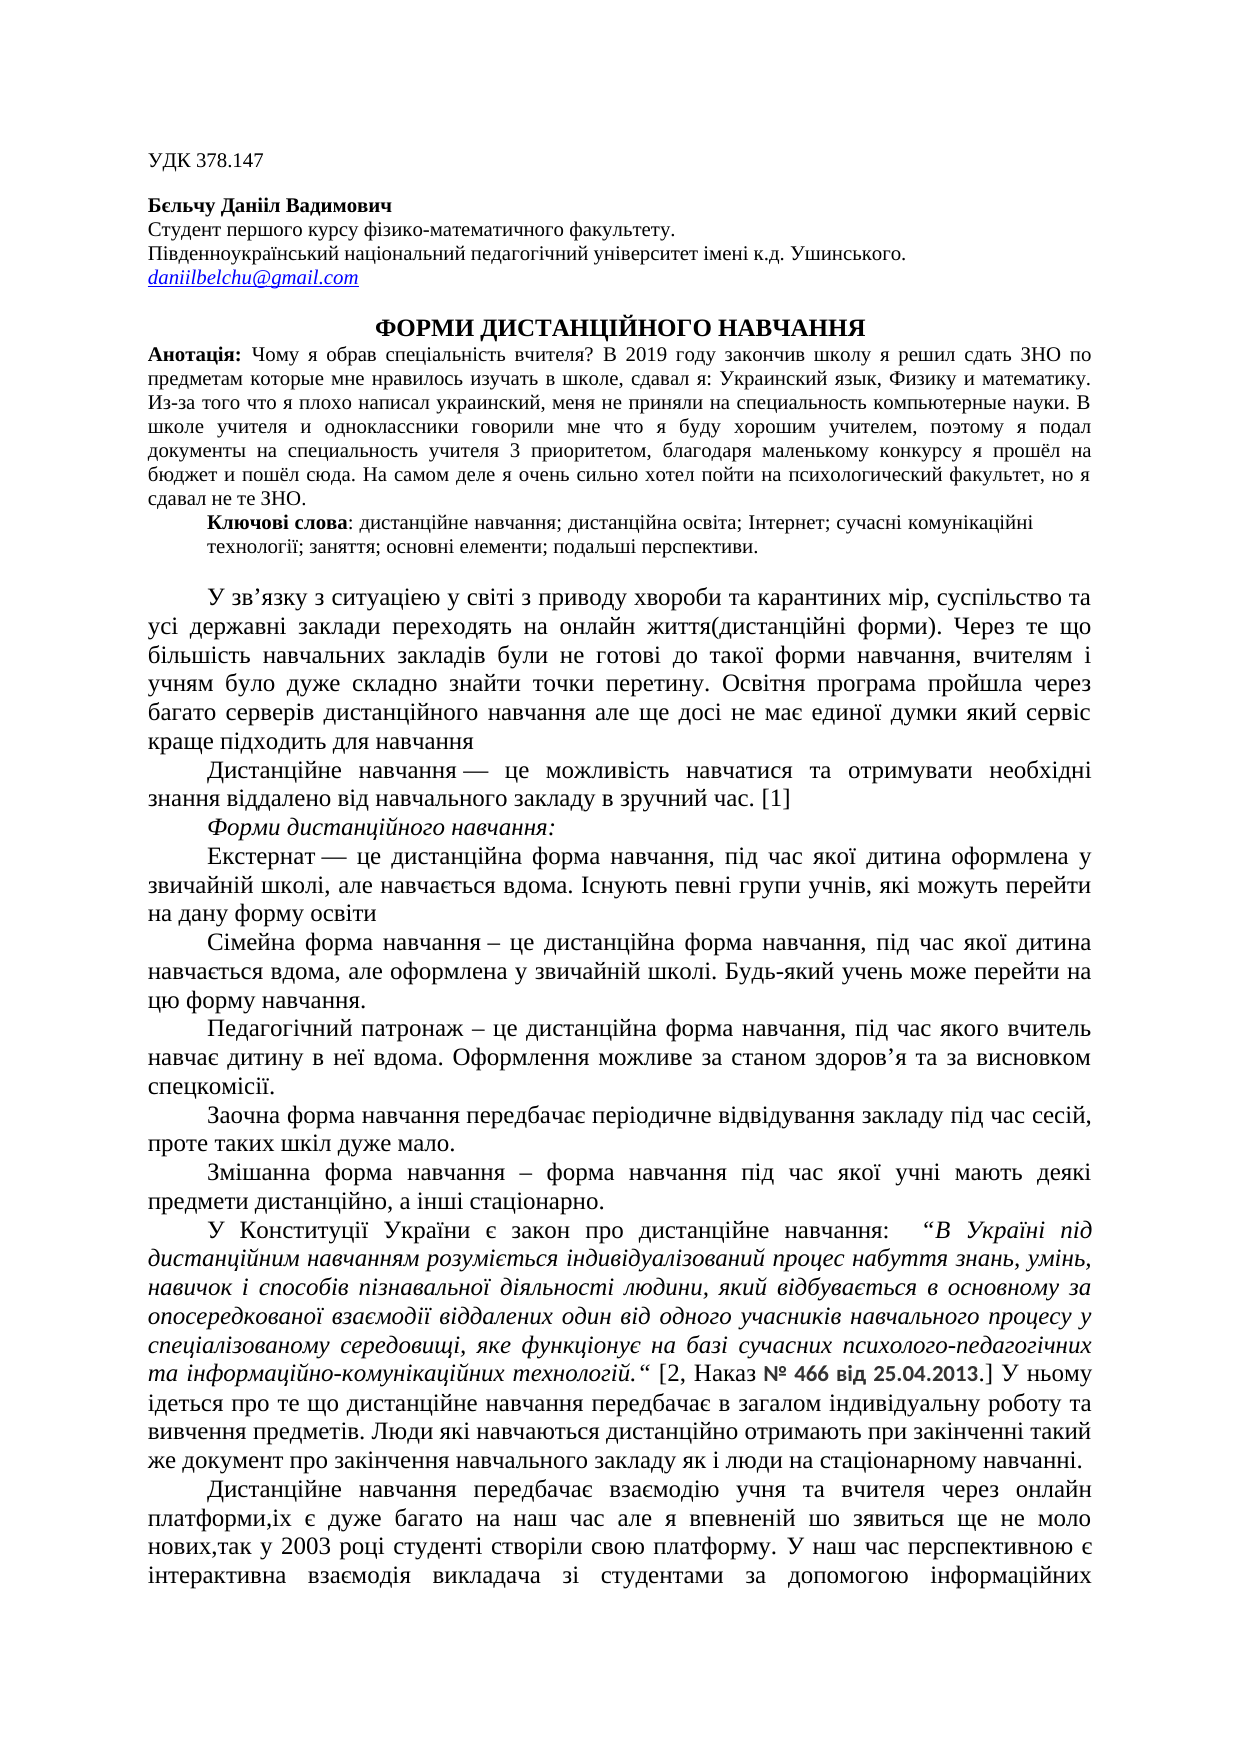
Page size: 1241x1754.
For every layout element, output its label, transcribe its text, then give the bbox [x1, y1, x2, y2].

text Студент першого курсу фізико-математичного факультету. [148, 217, 1092, 241]
text У зв’язку з ситуаціею у світі з приводу хвороби та карантиних мір, суспільство та усі державні заклади переходять на онлайн життя(дистанційні форми). Через те що більшість навчальних закладів були не готові до такої форми навчання, вчителям і учням було дуже складно знайти точки перетину. Освітня програма пройшла через багато серверів дистанційного навчання але ще досі не має единої думки який сервіс краще підходить для навчання [148, 582, 1092, 755]
text Змішанна форма навчання – форма навчання під час якої учні мають деякі предмети дистанційно, а інші стаціонарно. [148, 1157, 1092, 1215]
text Бєльчу Данііл Вадимович [148, 193, 1092, 217]
text Сімейна форма навчання – це дистанційна форма навчання, під час якої дитина навчається вдома, але оформлена у звичайній школі. Будь-який учень може перейти на цю форму навчання. [148, 927, 1092, 1013]
text УДК 378.147 [148, 148, 1092, 172]
text ФОРМИ ДИСТАНЦІЙНОГО НАВЧАННЯ [148, 313, 1092, 342]
text Дистанційне навчання — це можливість навчатися та отримувати необхідні знання віддалено від навчального закладу в зручний час. [1] [148, 755, 1092, 812]
text Заочна форма навчання передбачає періодичне відвідування закладу під час сесій, проте таких шкіл дуже мало. [148, 1100, 1092, 1157]
text daniilbelchu@gmail.com [148, 265, 1092, 289]
text Педагогічний патронаж – це дистанційна форма навчання, під час якого вчитель навчає дитину в неї вдома. Оформлення можливе за станом здоров’я та за висновком спецкомісії. [148, 1013, 1092, 1100]
text У Конституції України є закон про дистанційне навчання: “В Україні під дистанційним навчанням розуміється індивідуалізований процес набуття знань, умінь, навичок і способів пізнавальної діяльності людини, який відбувається в основному за опосередкованої взаємодії віддалених один від одного учасників навчального процесу у спеціалізованому середовищі, яке функціонує на базі сучасних психолого-педагогічних та інформаційно-комунікаційних технологій.“ [2, Наказ № 466 від 25.04.2013.] У ньому ідеться про те що дистанційне навчання передбачає в загалом індивідуальну роботу та вивчення предметів. Люди які навчаються дистанційно отримають при закінченні такий же документ про закінчення навчального закладу як і люди на стаціонарному навчанні. [148, 1215, 1092, 1474]
text Анотація: Чому я обрав спеціальність вчителя? В 2019 году закончив школу я решил сдать ЗНО по предметам которые мне нравилось изучать в школе, сдавал я: Украинский язык, Физику и математику. Из-за того что я плохо написал украинский, меня не приняли на специальность компьютерные науки. В школе учителя и одноклассники говорили мне что я буду хорошим учителем, поэтому я подал документы на специальность учителя 3 приоритетом, благодаря маленькому конкурсу я прошёл на бюджет и пошёл сюда. На самом деле я очень сильно хотел пойти на психологический факультет, но я сдавал не те ЗНО. [148, 342, 1092, 510]
text Південноукраїнський національний педагогічний університет імені к.д. Ушинського. [148, 241, 1092, 265]
text Ключові слова: дистанційне навчання; дистанційна освіта; Інтернет; сучасні комунікаційні технології; заняття; основні елементи; подальші перспективи. [207, 510, 1033, 558]
text Екстернат — це дистанційна форма навчання, під час якої дитина оформлена у звичайній школі, але навчається вдома. Існують певні групи учнів, які можуть перейти на дану форму освіти [148, 841, 1092, 927]
text Форми дистанційного навчання: [148, 812, 1092, 841]
